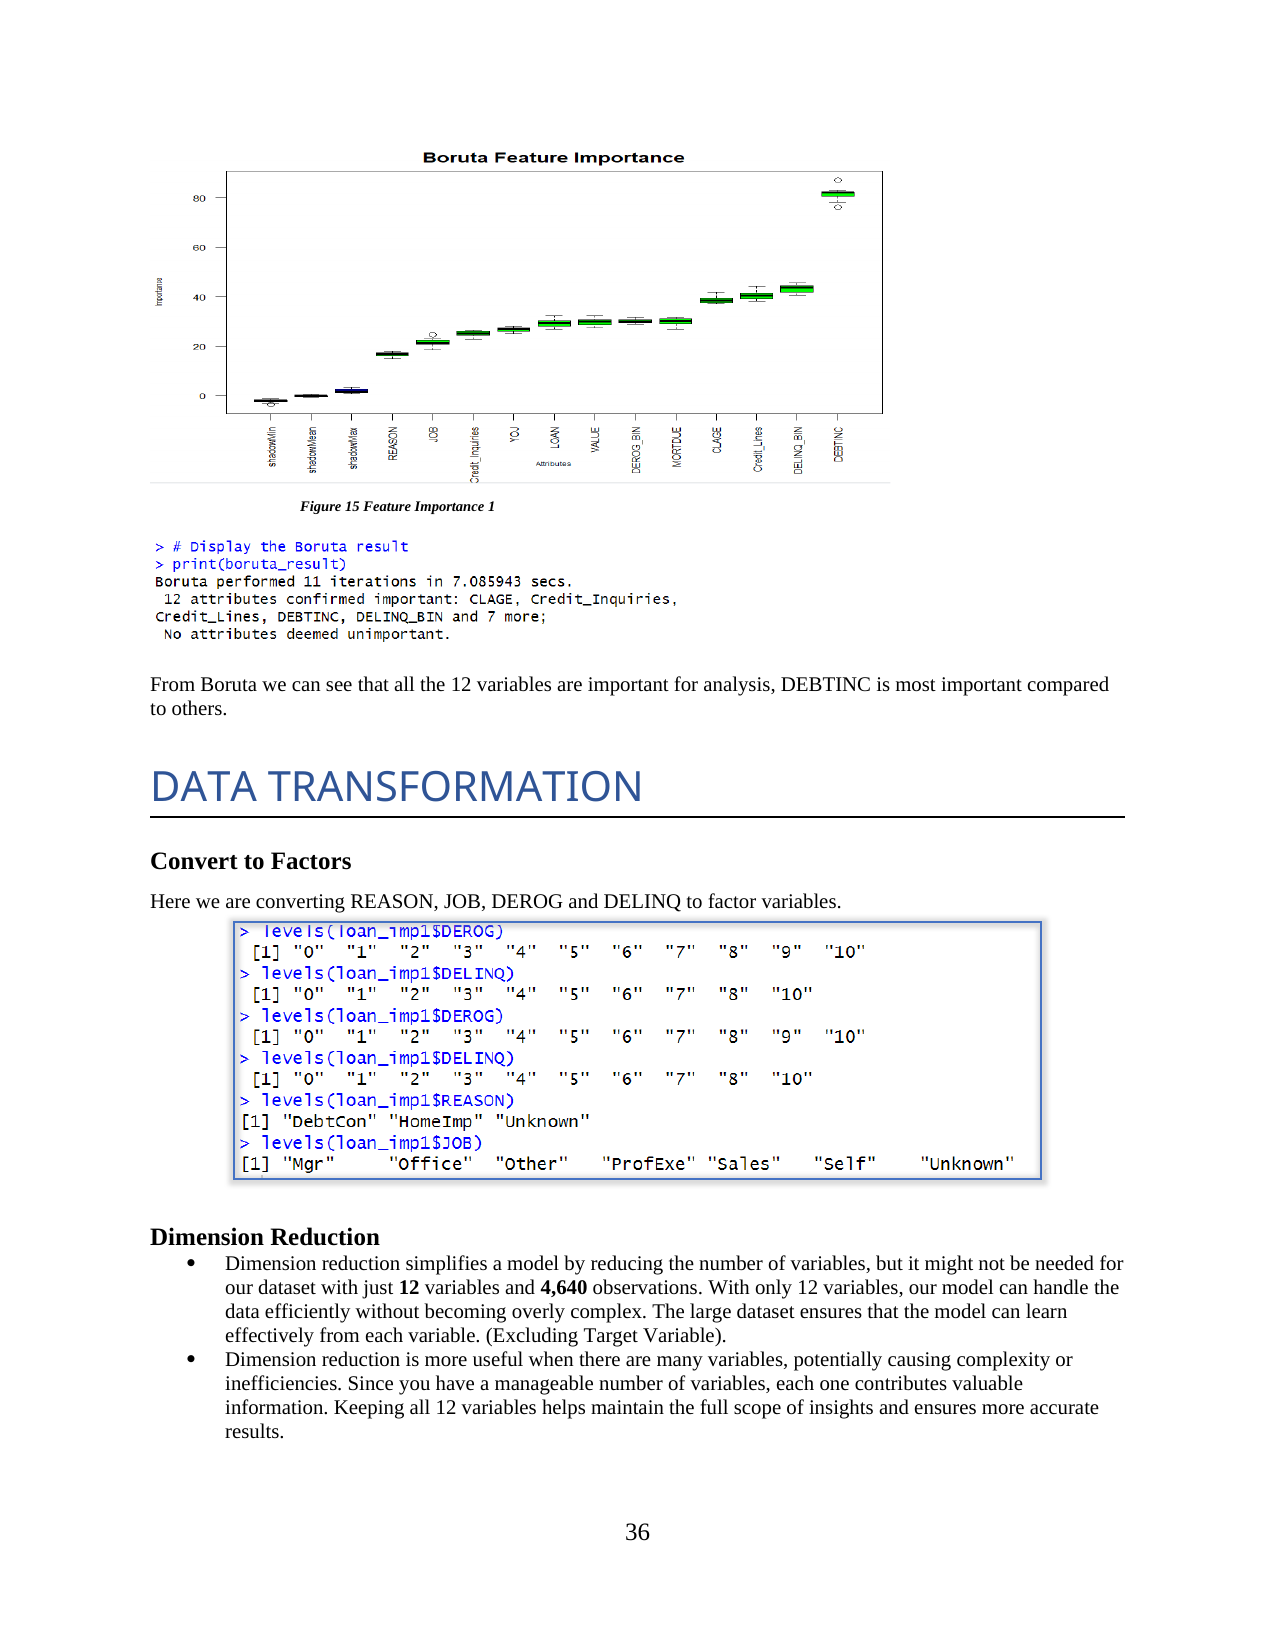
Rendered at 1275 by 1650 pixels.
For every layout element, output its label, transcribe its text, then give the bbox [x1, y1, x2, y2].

picture [150, 150, 891, 484]
text Convert to Factors [150, 846, 1125, 875]
subtitle DATA TRANSFORMATION [150, 757, 1125, 816]
list Dimension reduction is more useful when there are many variables, potentially causing complexity or inefficiencies. Since you have a manageable number of variables, each one contributes valuable information. Keeping all 12 variables helps maintain the full scope of insights and ensures more accurate results. [187, 1347, 1125, 1443]
list Dimension reduction simplifies a model by reducing the number of variables, but it might not be needed for our dataset with just 12 variables and 4,640 observations. With only 12 variables, our model can handle the data efficiently without becoming overly complex. The large dataset ensures that the model can learn effectively from each variable. (Excluding Target Variable). [187, 1251, 1125, 1347]
text From Boruta we can see that all the 12 variables are important for analysis, DEBTINC is most important compared to others. [150, 672, 1125, 720]
text Here we are converting REASON, JOB, DEROG and DELINQ to factor variables. [150, 889, 1125, 913]
text Dimension Reduction [150, 1222, 1125, 1251]
picture [150, 535, 685, 643]
text Figure 15 Feature Importance 1 [225, 498, 1125, 515]
picture [241, 929, 1037, 1175]
